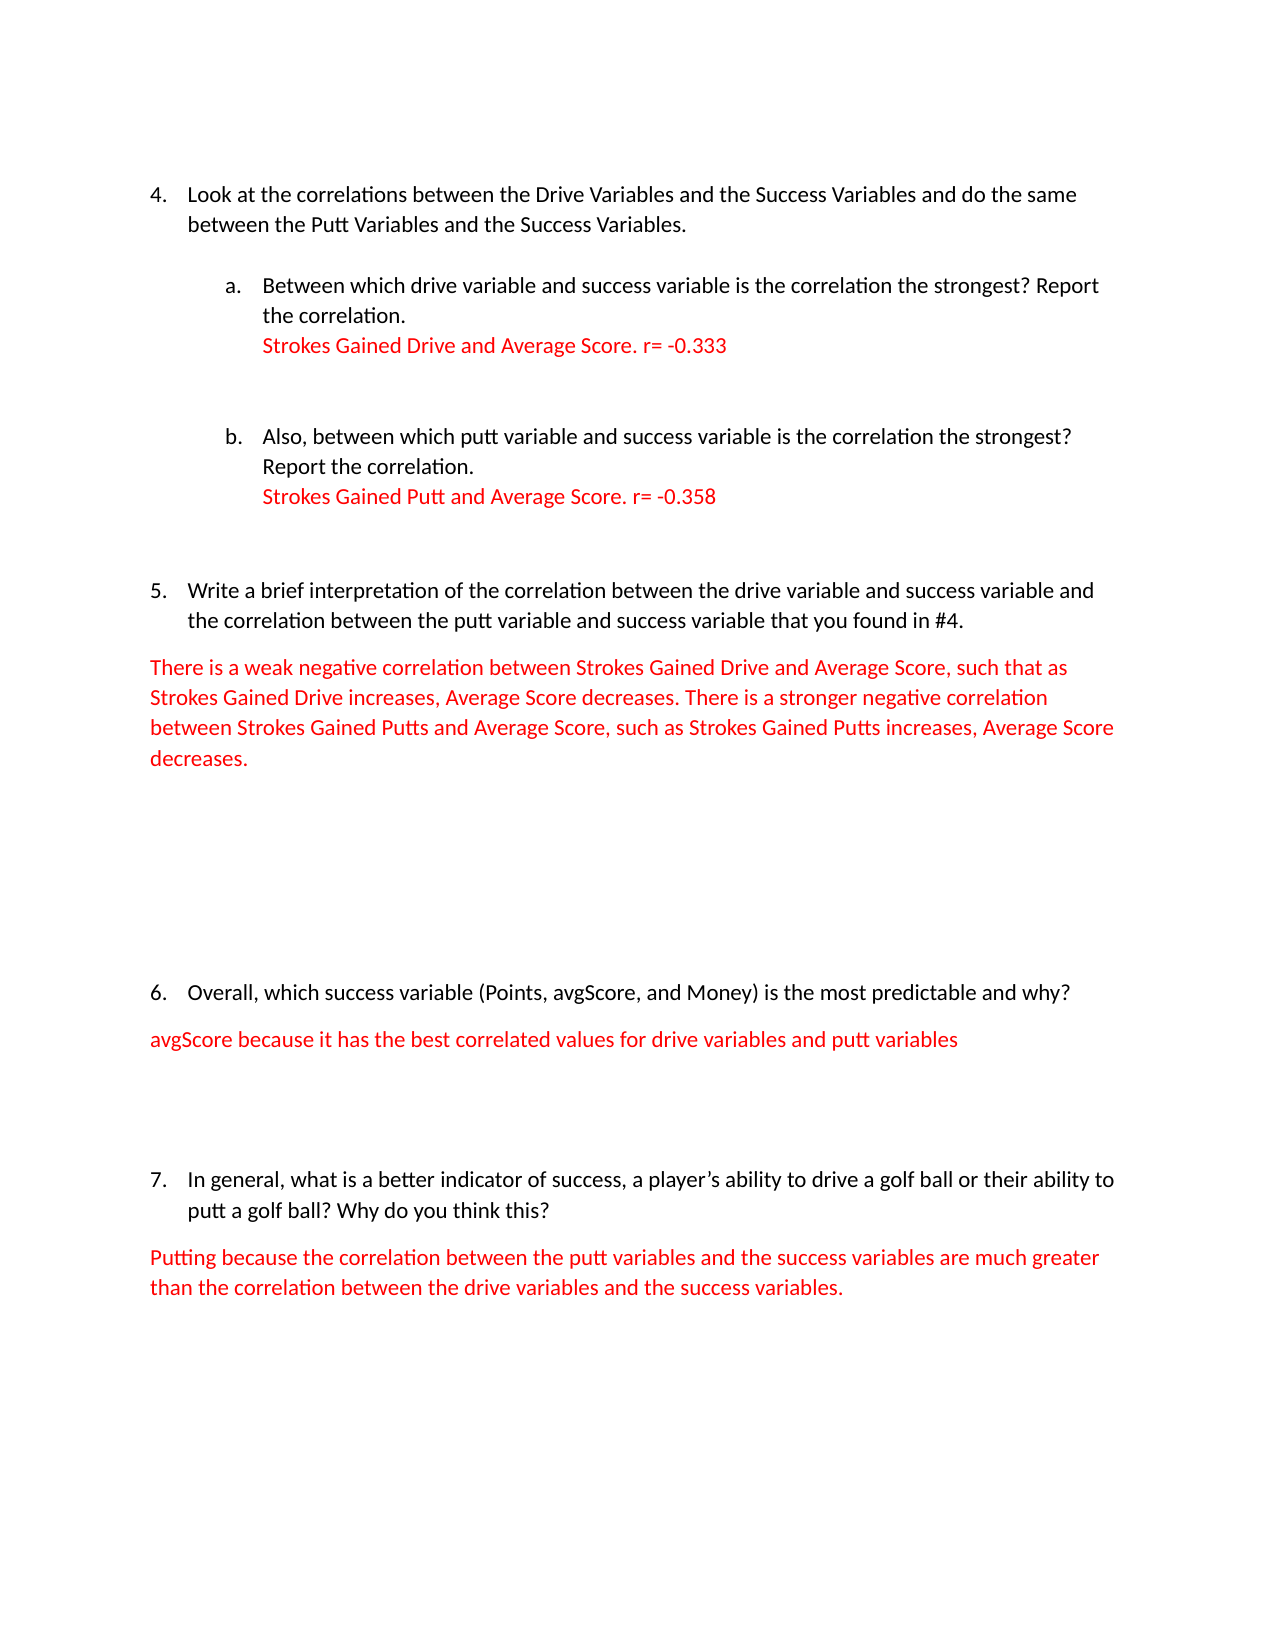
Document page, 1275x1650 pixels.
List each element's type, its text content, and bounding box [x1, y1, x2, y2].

text Putting because the correlation between the putt variables and the success variables are much greater than the correlation between the drive variables and the success variables. [150, 1243, 1125, 1301]
list Look at the correlations between the Drive Variables and the Success Variables and do the same between the Putt Variables and the Success Variables. [150, 180, 1125, 238]
list Between which drive variable and success variable is the correlation the strongest? Report the correlation. [225, 271, 1125, 329]
list In general, what is a better indicator of success, a player’s ability to drive a golf ball or their ability to putt a golf ball? Why do you think this? [150, 1166, 1125, 1224]
list Strokes Gained Putt and Average Score. r= -0.358 [262, 482, 1125, 510]
list Write a brief interpretation of the correlation between the drive variable and success variable and the correlation between the putt variable and success variable that you found in #4. [150, 576, 1125, 634]
text avgScore because it has the best correlated values for drive variables and putt variables [150, 1025, 1125, 1053]
text There is a weak negative correlation between Strokes Gained Drive and Average Score, such that as Strokes Gained Drive increases, Average Score decreases. There is a stronger negative correlation between Strokes Gained Putts and Average Score, such as Strokes Gained Putts increases, Average Score decreases. [150, 653, 1125, 772]
list Strokes Gained Drive and Average Score. r= -0.333 [225, 331, 1125, 359]
list Also, between which putt variable and success variable is the correlation the strongest? Report the correlation. [225, 422, 1125, 480]
list Overall, which success variable (Points, avgScore, and Money) is the most predictable and why? [150, 978, 1125, 1006]
